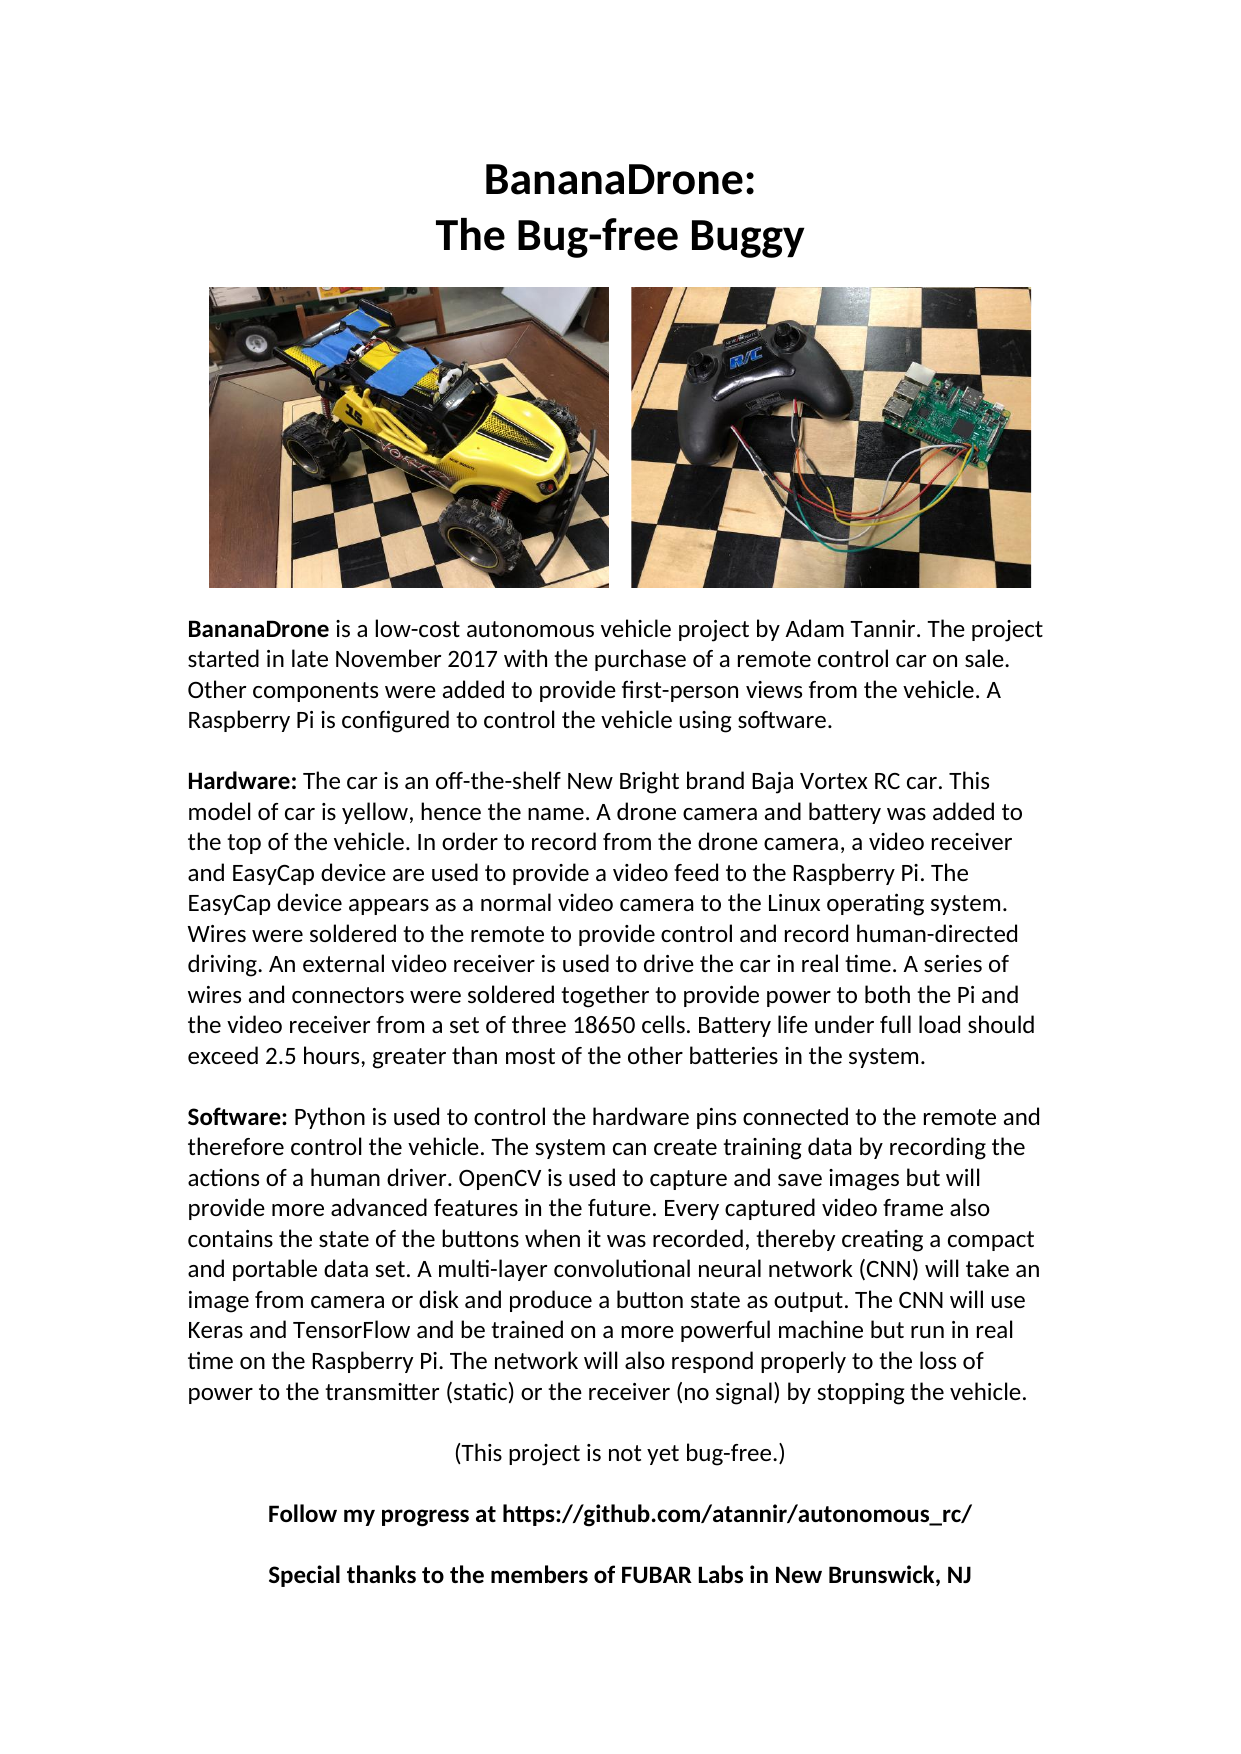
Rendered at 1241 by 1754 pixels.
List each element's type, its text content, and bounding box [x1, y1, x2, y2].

text The Bug-free Buggy [187, 206, 1053, 262]
text Software: Python is used to control the hardware pins connected to the remote and therefore control the vehicle. The system can create training data by recording the actions of a human driver. OpenCV is used to capture and save images but will provide more advanced features in the future. Every captured video frame also contains the state of the buttons when it was recorded, thereby creating a compact and portable data set. A multi-layer convolutional neural network (CNN) will take an image from camera or disk and produce a button state as output. The CNN will use Keras and TensorFlow and be trained on a more powerful machine but run in real time on the Raspberry Pi. The network will also respond properly to the loss of power to the transmitter (static) or the receiver (no signal) by stopping the vehicle. [187, 1101, 1053, 1406]
text Hardware: The car is an off-the-shelf New Bright brand Baja Vortex RC car. This model of car is yellow, hence the name. A drone camera and battery was added to the top of the vehicle. In order to record from the drone camera, a video receiver and EasyCap device are used to provide a video feed to the Raspberry Pi. The EasyCap device appears as a normal video camera to the Linux operating system. Wires were soldered to the remote to provide control and record human-directed driving. An external video receiver is used to drive the car in real time. A series of wires and connectors were soldered together to provide power to both the Pi and the video receiver from a set of three 18650 cells. Battery life under full load should exceed 2.5 hours, greater than most of the other batteries in the system. [187, 765, 1053, 1071]
text BananaDrone: [187, 150, 1053, 206]
picture [209, 287, 609, 588]
text BananaDrone is a low-cost autonomous vehicle project by Adam Tannir. The project started in late November 2017 with the purchase of a remote control car on sale. Other components were added to provide first-person views from the vehicle. A Raspberry Pi is configured to control the vehicle using software. [187, 613, 1053, 735]
text Special thanks to the members of FUBAR Labs in New Brunswick, NJ [187, 1559, 1053, 1589]
text (This project is not yet bug-free.) [187, 1437, 1053, 1467]
text Follow my progress at https://github.com/atannir/autonomous_rc/ [187, 1498, 1053, 1528]
picture [631, 287, 1032, 588]
